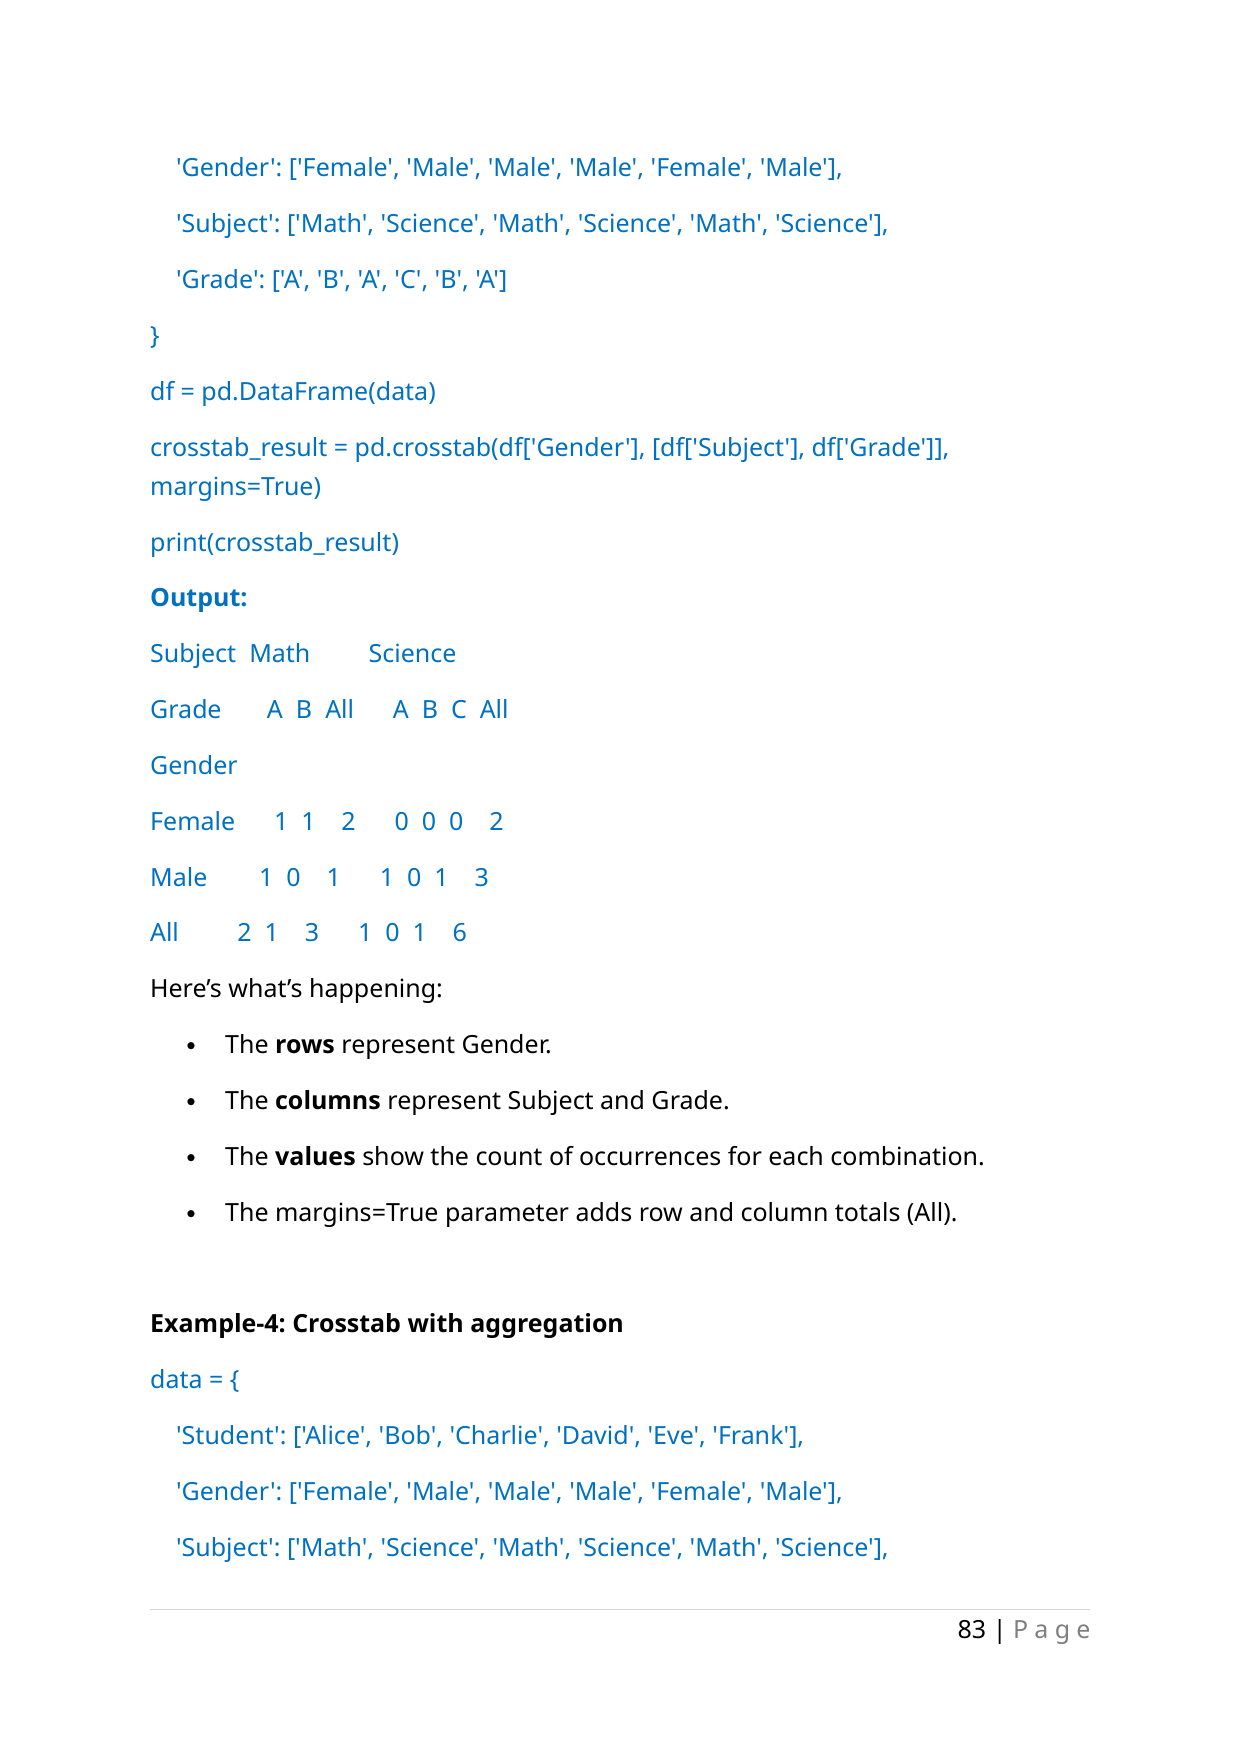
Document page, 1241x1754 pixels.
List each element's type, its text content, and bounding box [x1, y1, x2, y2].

text df = pd.DataFrame(data) [150, 373, 1090, 407]
text } [150, 317, 1090, 352]
text 'Subject': ['Math', 'Science', 'Math', 'Science', 'Math', 'Science'], [150, 206, 1090, 240]
text 'Gender': ['Female', 'Male', 'Male', 'Male', 'Female', 'Male'], [150, 150, 1090, 184]
text Here’s what’s happening: [150, 971, 1090, 1005]
list The columns represent Subject and Grade. [187, 1082, 1090, 1117]
text Subject Math Science [150, 636, 1090, 670]
text Male 1 0 1 1 0 1 3 [150, 859, 1090, 893]
text Female 1 1 2 0 0 0 2 [150, 803, 1090, 837]
text 'Subject': ['Math', 'Science', 'Math', 'Science', 'Math', 'Science'], [150, 1529, 1090, 1563]
text Gender [150, 747, 1090, 782]
text All 2 1 3 1 0 1 6 [150, 915, 1090, 949]
list The margins=True parameter adds row and column totals (All). [187, 1194, 1090, 1228]
list The values show the count of occurrences for each combination. [187, 1138, 1090, 1172]
text crosstab_result = pd.crosstab(df['Gender'], [df['Subject'], df['Grade']], margins=True) [150, 429, 1090, 502]
text 'Grade': ['A', 'B', 'A', 'C', 'B', 'A'] [150, 262, 1090, 296]
text 'Gender': ['Female', 'Male', 'Male', 'Male', 'Female', 'Male'], [150, 1473, 1090, 1507]
text Output: [150, 580, 1090, 614]
text print(crosstab_result) [150, 524, 1090, 558]
text data = { [150, 1362, 1090, 1396]
text Grade A B All A B C All [150, 692, 1090, 726]
text 'Student': ['Alice', 'Bob', 'Charlie', 'David', 'Eve', 'Frank'], [150, 1417, 1090, 1452]
list The rows represent Gender. [187, 1027, 1090, 1061]
text Example-4: Crosstab with aggregation [150, 1306, 1090, 1340]
